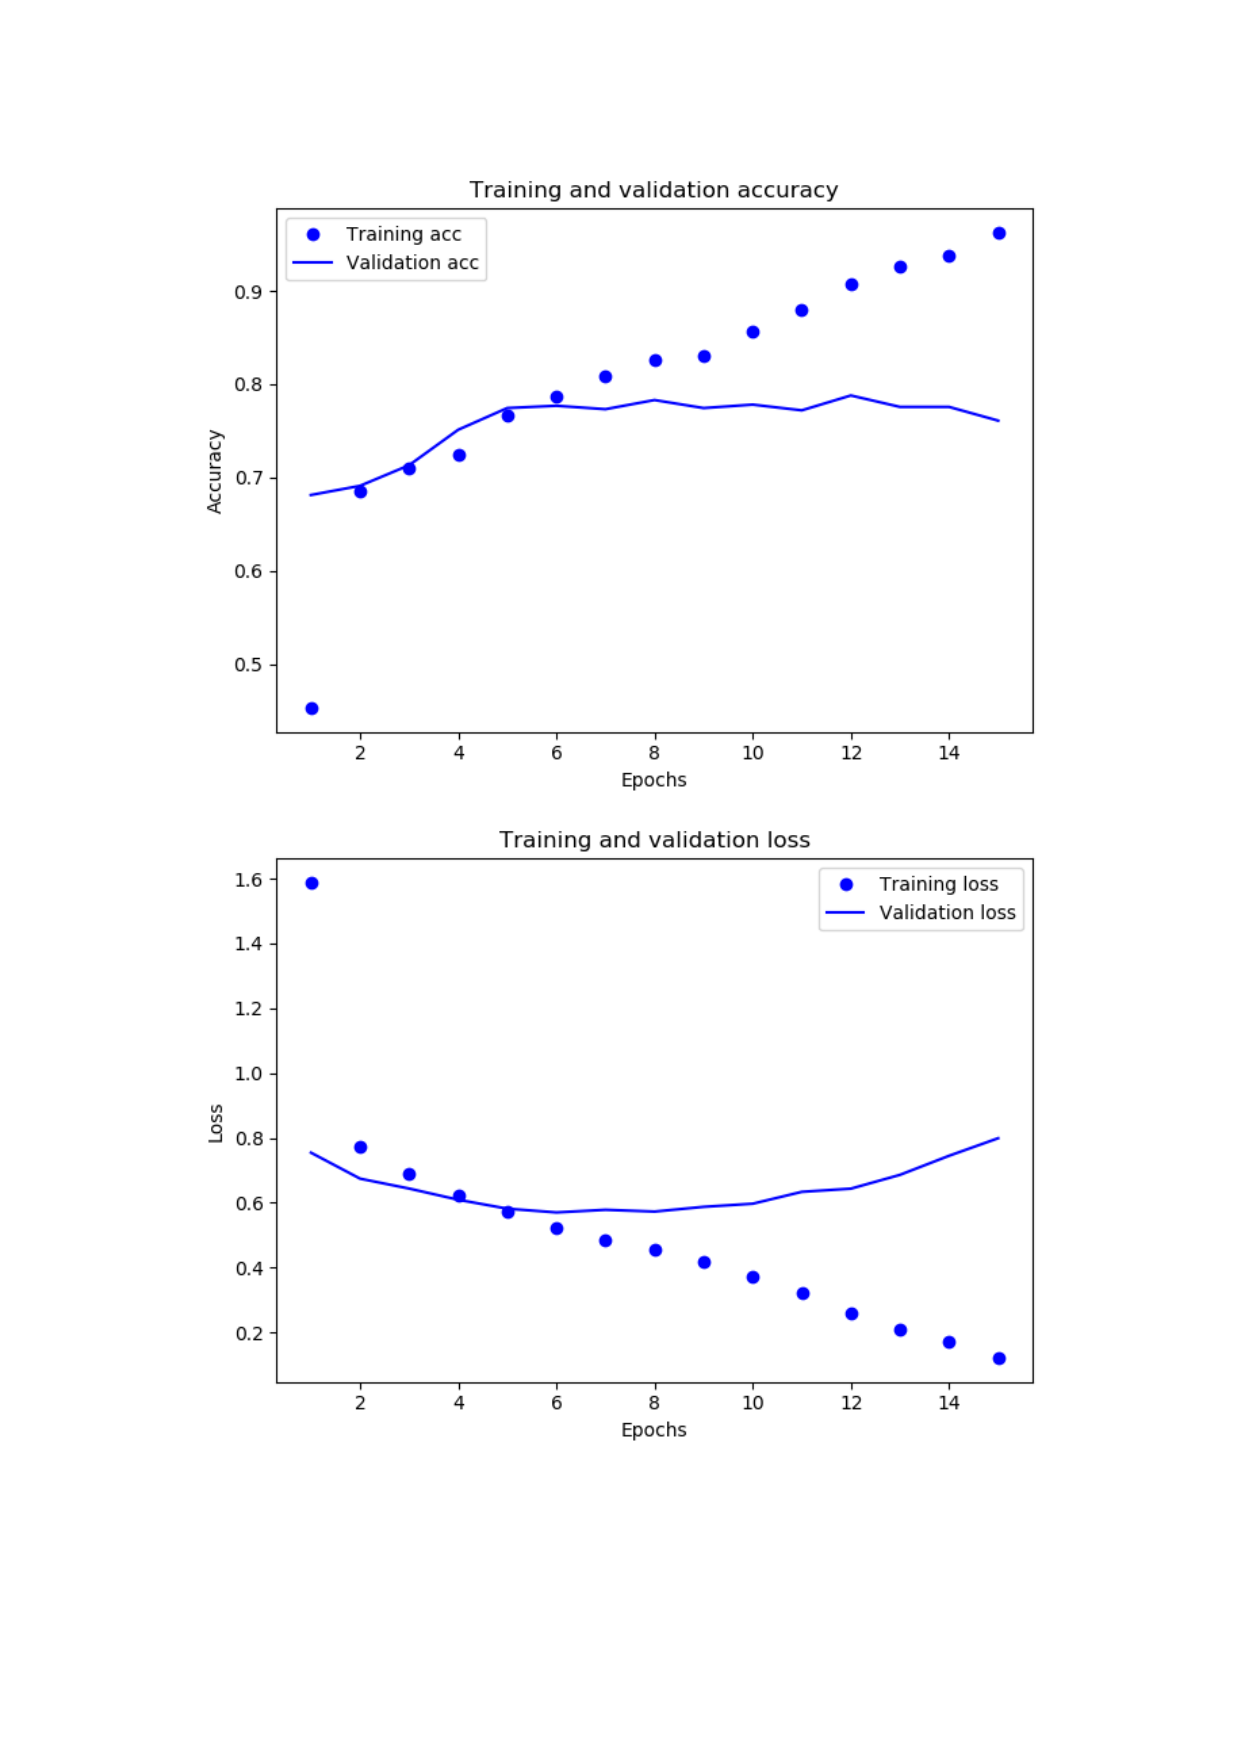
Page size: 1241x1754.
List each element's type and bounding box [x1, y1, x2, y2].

picture [187, 812, 1053, 1461]
picture [187, 162, 1053, 811]
